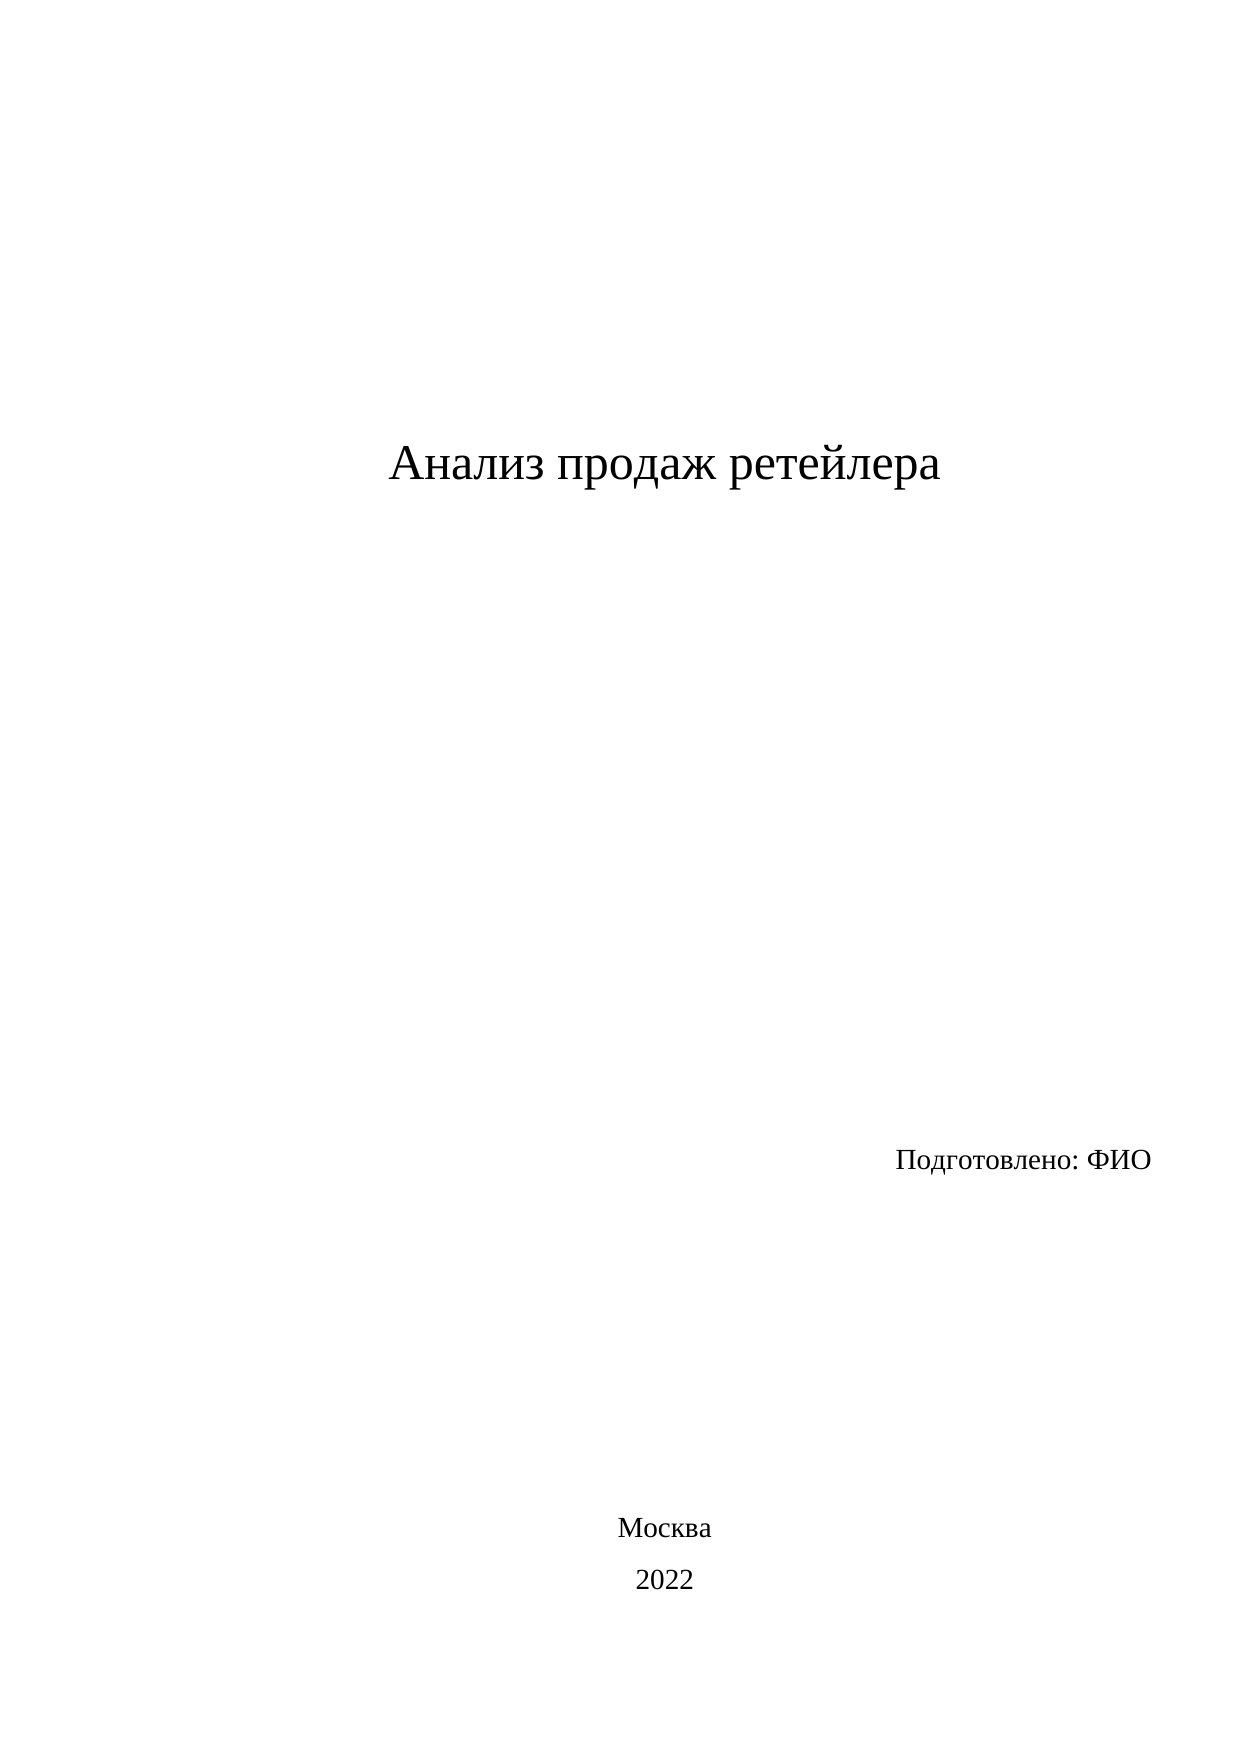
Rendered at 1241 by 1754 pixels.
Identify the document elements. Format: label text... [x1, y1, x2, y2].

text Москва [177, 1510, 1152, 1543]
text Подготовлено: ФИО [177, 1142, 1152, 1175]
text Анализ продаж ретейлера [177, 433, 1152, 491]
text 2022 [177, 1562, 1152, 1596]
